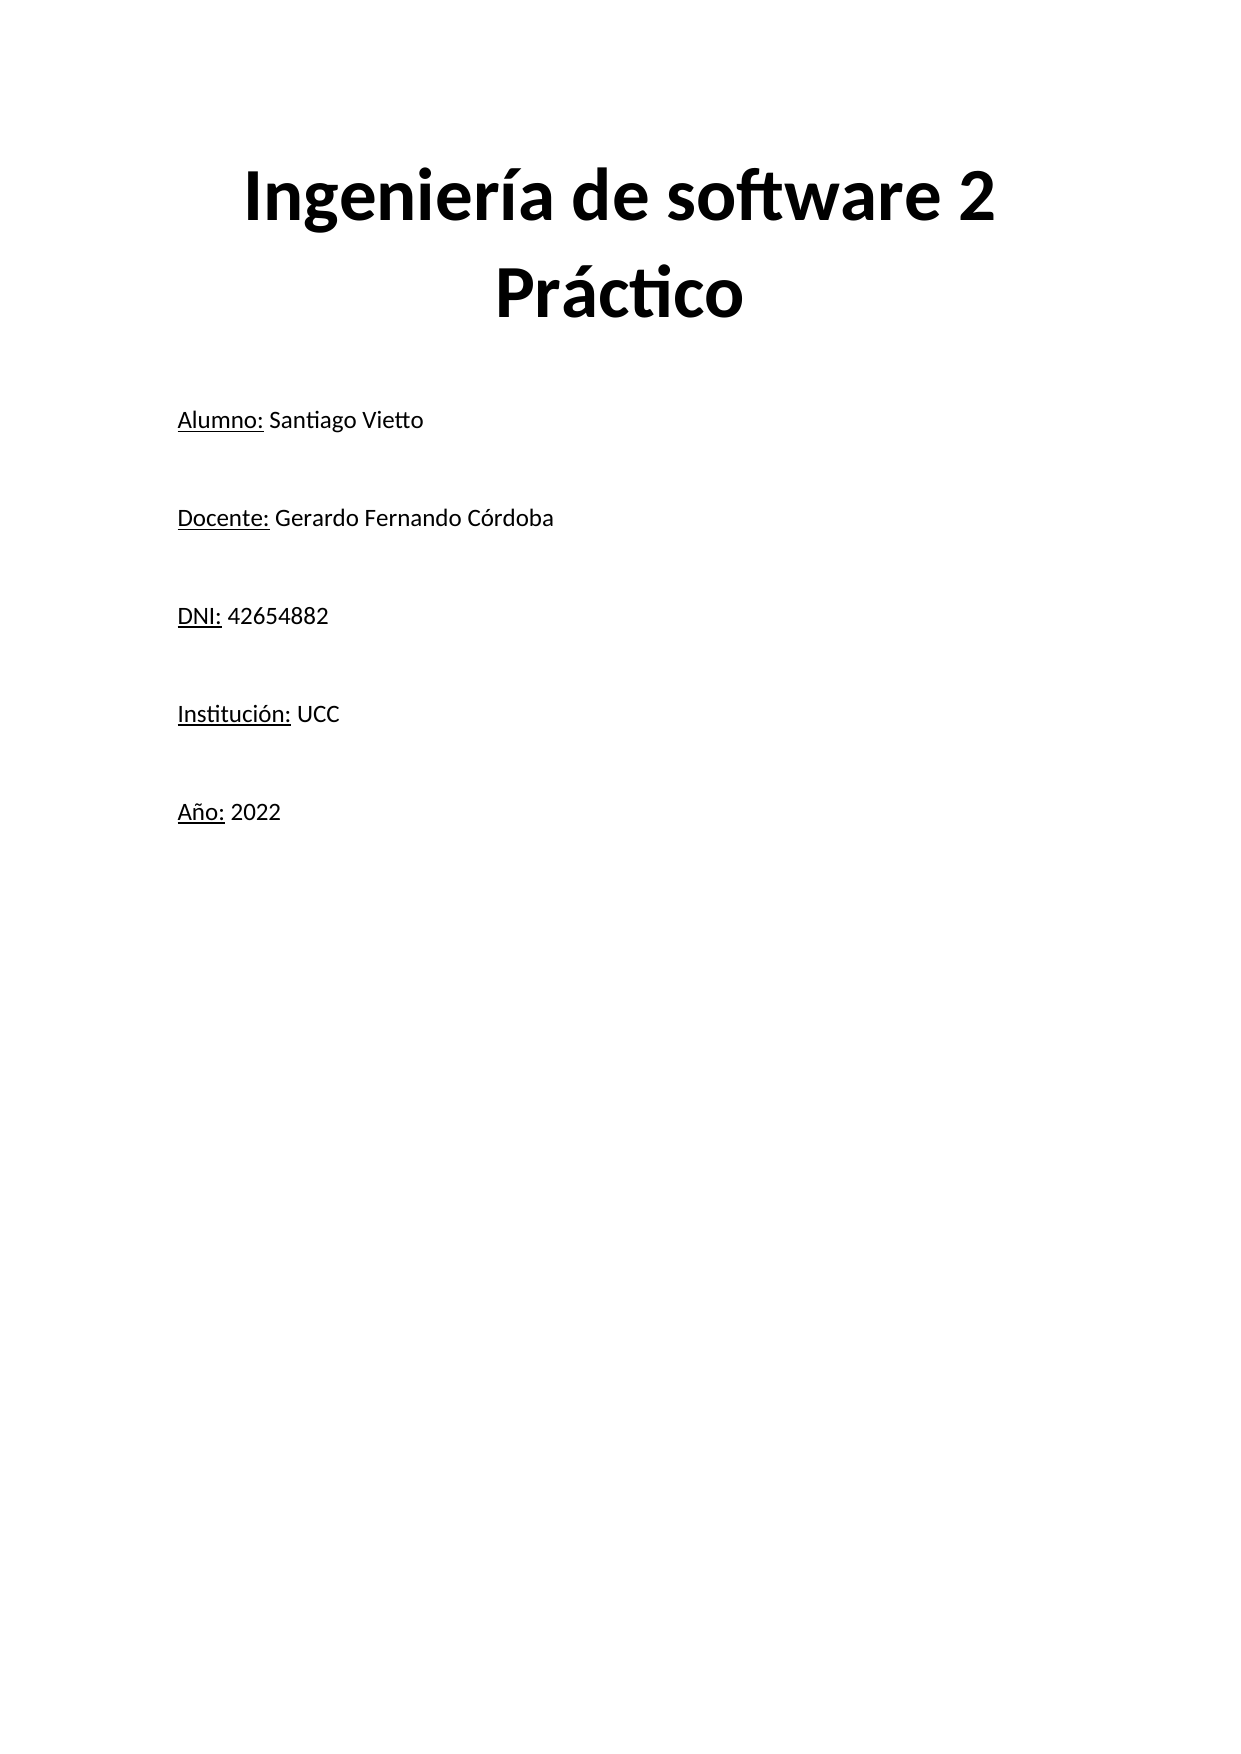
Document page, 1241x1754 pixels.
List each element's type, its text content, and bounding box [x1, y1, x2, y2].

text Ingeniería de software 2 Práctico [177, 148, 1063, 336]
text DNI: 42654882 [177, 600, 1063, 631]
text Alumno: Santiago Vietto [177, 404, 1063, 435]
text Año: 2022 [177, 796, 1063, 827]
text Institución: UCC [177, 698, 1063, 729]
text Docente: Gerardo Fernando Córdoba [177, 502, 1063, 533]
